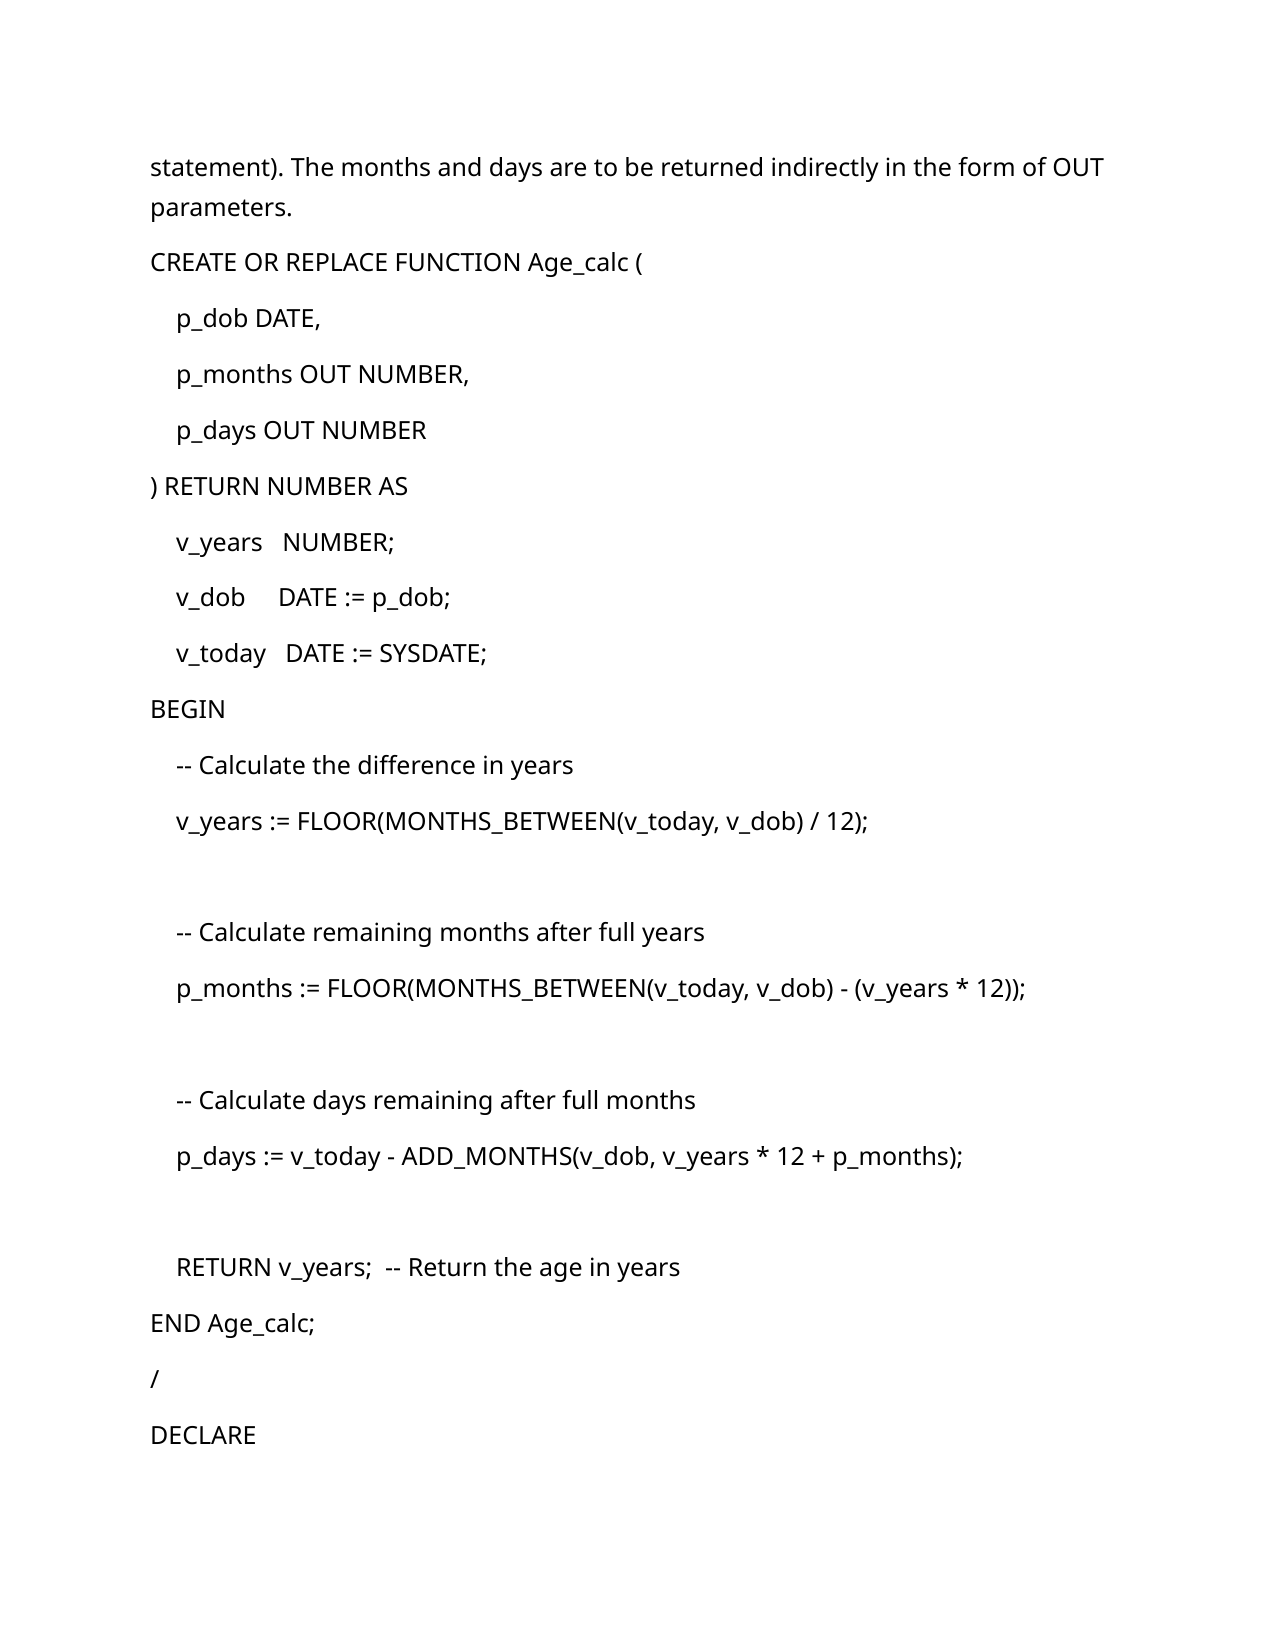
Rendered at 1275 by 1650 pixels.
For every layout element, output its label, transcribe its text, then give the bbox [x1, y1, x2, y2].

text v_years := FLOOR(MONTHS_BETWEEN(v_today, v_dob) / 12); [150, 803, 1125, 837]
text ) RETURN NUMBER AS [150, 468, 1125, 502]
text p_days := v_today - ADD_MONTHS(v_dob, v_years * 12 + p_months); [150, 1138, 1125, 1172]
text v_dob DATE := p_dob; [150, 580, 1125, 614]
text v_years NUMBER; [150, 524, 1125, 558]
text DECLARE [150, 1417, 1125, 1452]
text p_months OUT NUMBER, [150, 357, 1125, 391]
text p_days OUT NUMBER [150, 412, 1125, 447]
text -- Calculate the difference in years [150, 747, 1125, 782]
text p_months := FLOOR(MONTHS_BETWEEN(v_today, v_dob) - (v_years * 12)); [150, 971, 1125, 1005]
text END Age_calc; [150, 1306, 1125, 1340]
text p_dob DATE, [150, 301, 1125, 335]
text -- Calculate remaining months after full years [150, 915, 1125, 949]
text / [150, 1362, 1125, 1396]
text CREATE OR REPLACE FUNCTION Age_calc ( [150, 245, 1125, 279]
text RETURN v_years; -- Return the age in years [150, 1250, 1125, 1284]
text -- Calculate days remaining after full months [150, 1082, 1125, 1117]
text v_today DATE := SYSDATE; [150, 636, 1125, 670]
text BEGIN [150, 692, 1125, 726]
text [150, 150, 1125, 223]
